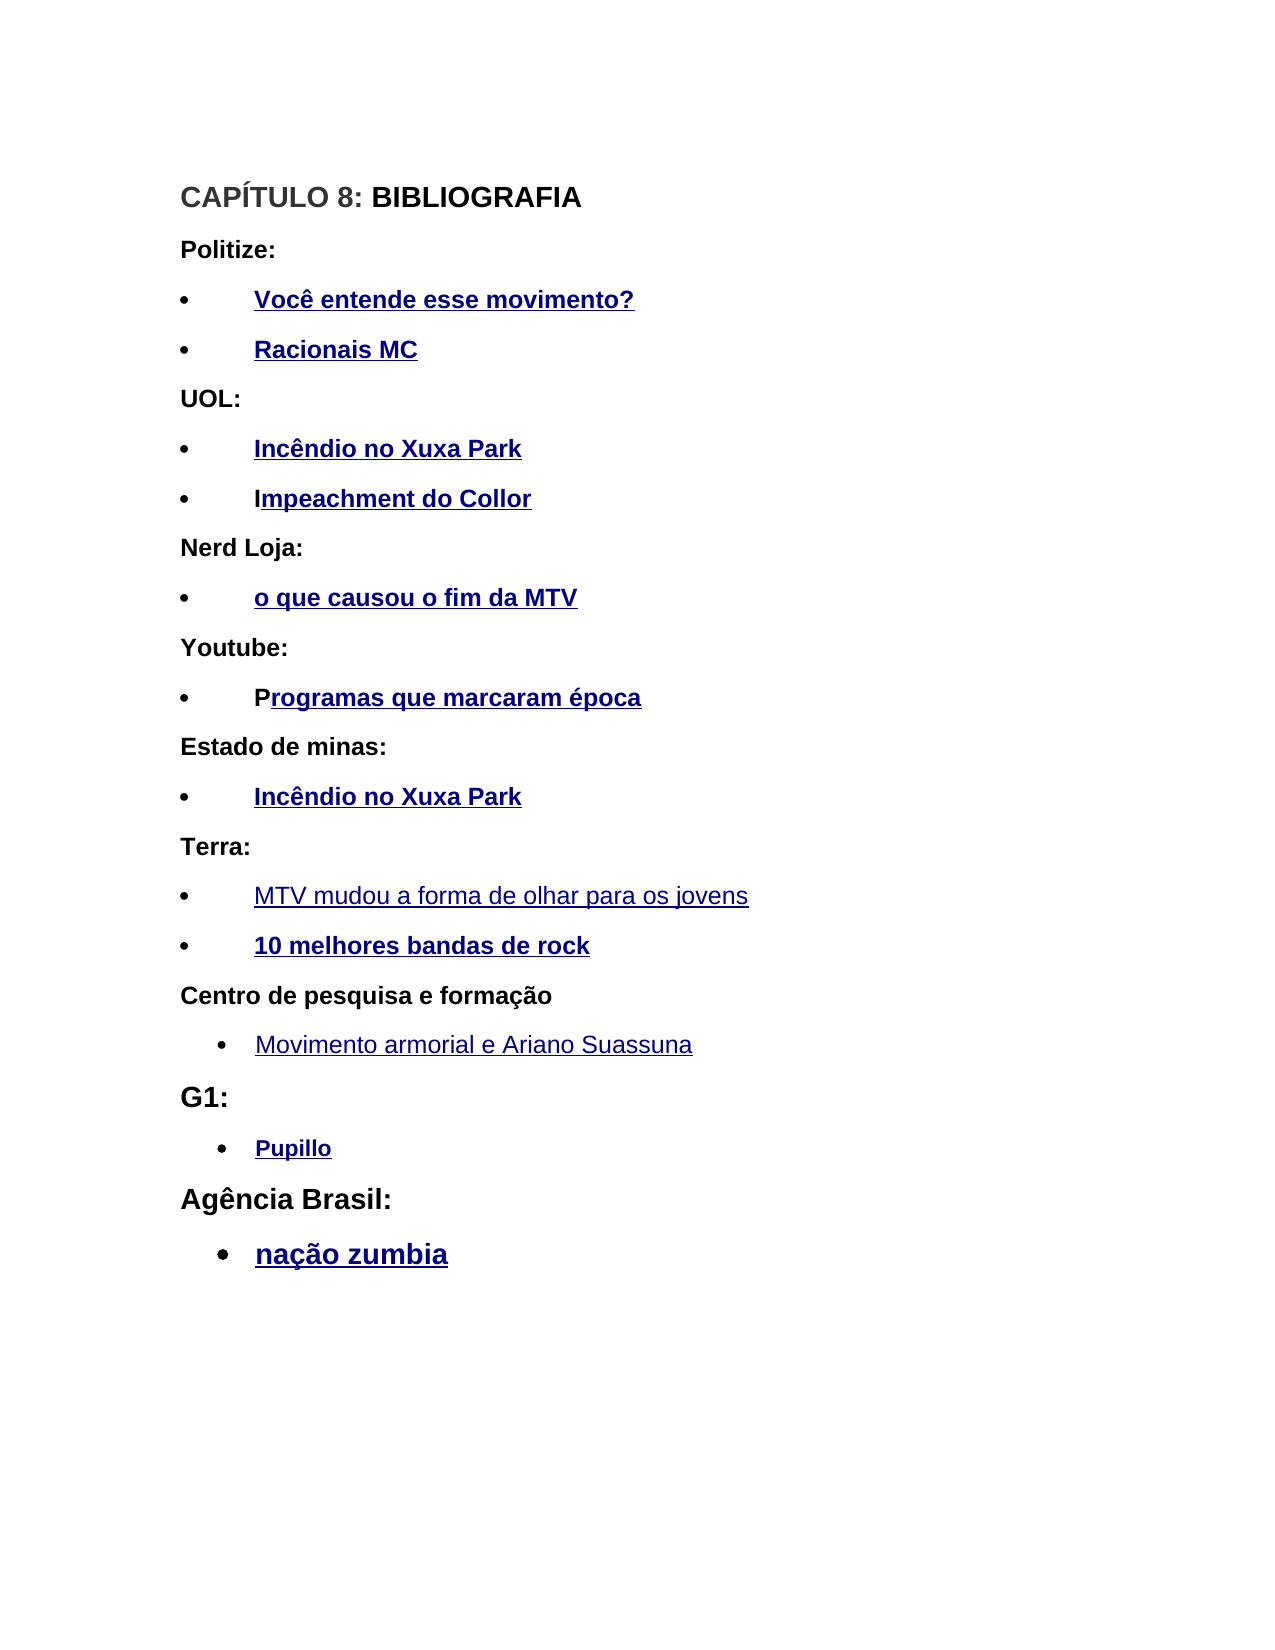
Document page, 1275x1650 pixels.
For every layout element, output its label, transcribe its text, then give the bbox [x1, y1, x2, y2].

list Racionais MC [180, 335, 1131, 363]
list Movimento armorial e Ariano Suassuna [218, 1030, 1131, 1059]
text UOL: [180, 384, 1131, 413]
list o que causou o fim da MTV [180, 583, 1131, 612]
text Centro de pesquisa e formação [180, 981, 1131, 1009]
text Agência Brasil: [180, 1182, 1131, 1216]
list 10 melhores bandas de rock [180, 931, 1131, 960]
list Pupillo [218, 1135, 1131, 1162]
text Youtube: [180, 633, 1131, 662]
list nação zumbia [218, 1237, 1131, 1271]
text G1: [180, 1080, 1131, 1113]
list Incêndio no Xuxa Park [180, 434, 1131, 463]
text Nerd Loja: [180, 533, 1131, 562]
text Estado de minas: [180, 732, 1131, 761]
list Incêndio no Xuxa Park [180, 782, 1131, 811]
list Impeachment do Collor [180, 484, 1131, 512]
list Programas que marcaram época [180, 682, 1131, 711]
text Politize: [180, 235, 1131, 264]
text Terra: [180, 832, 1131, 860]
list MTV mudou a forma de olhar para os jovens [180, 881, 1131, 910]
text CAPÍTULO 8: BIBLIOGRAFIA [180, 180, 1131, 214]
list Você entende esse movimento? [180, 285, 1131, 314]
